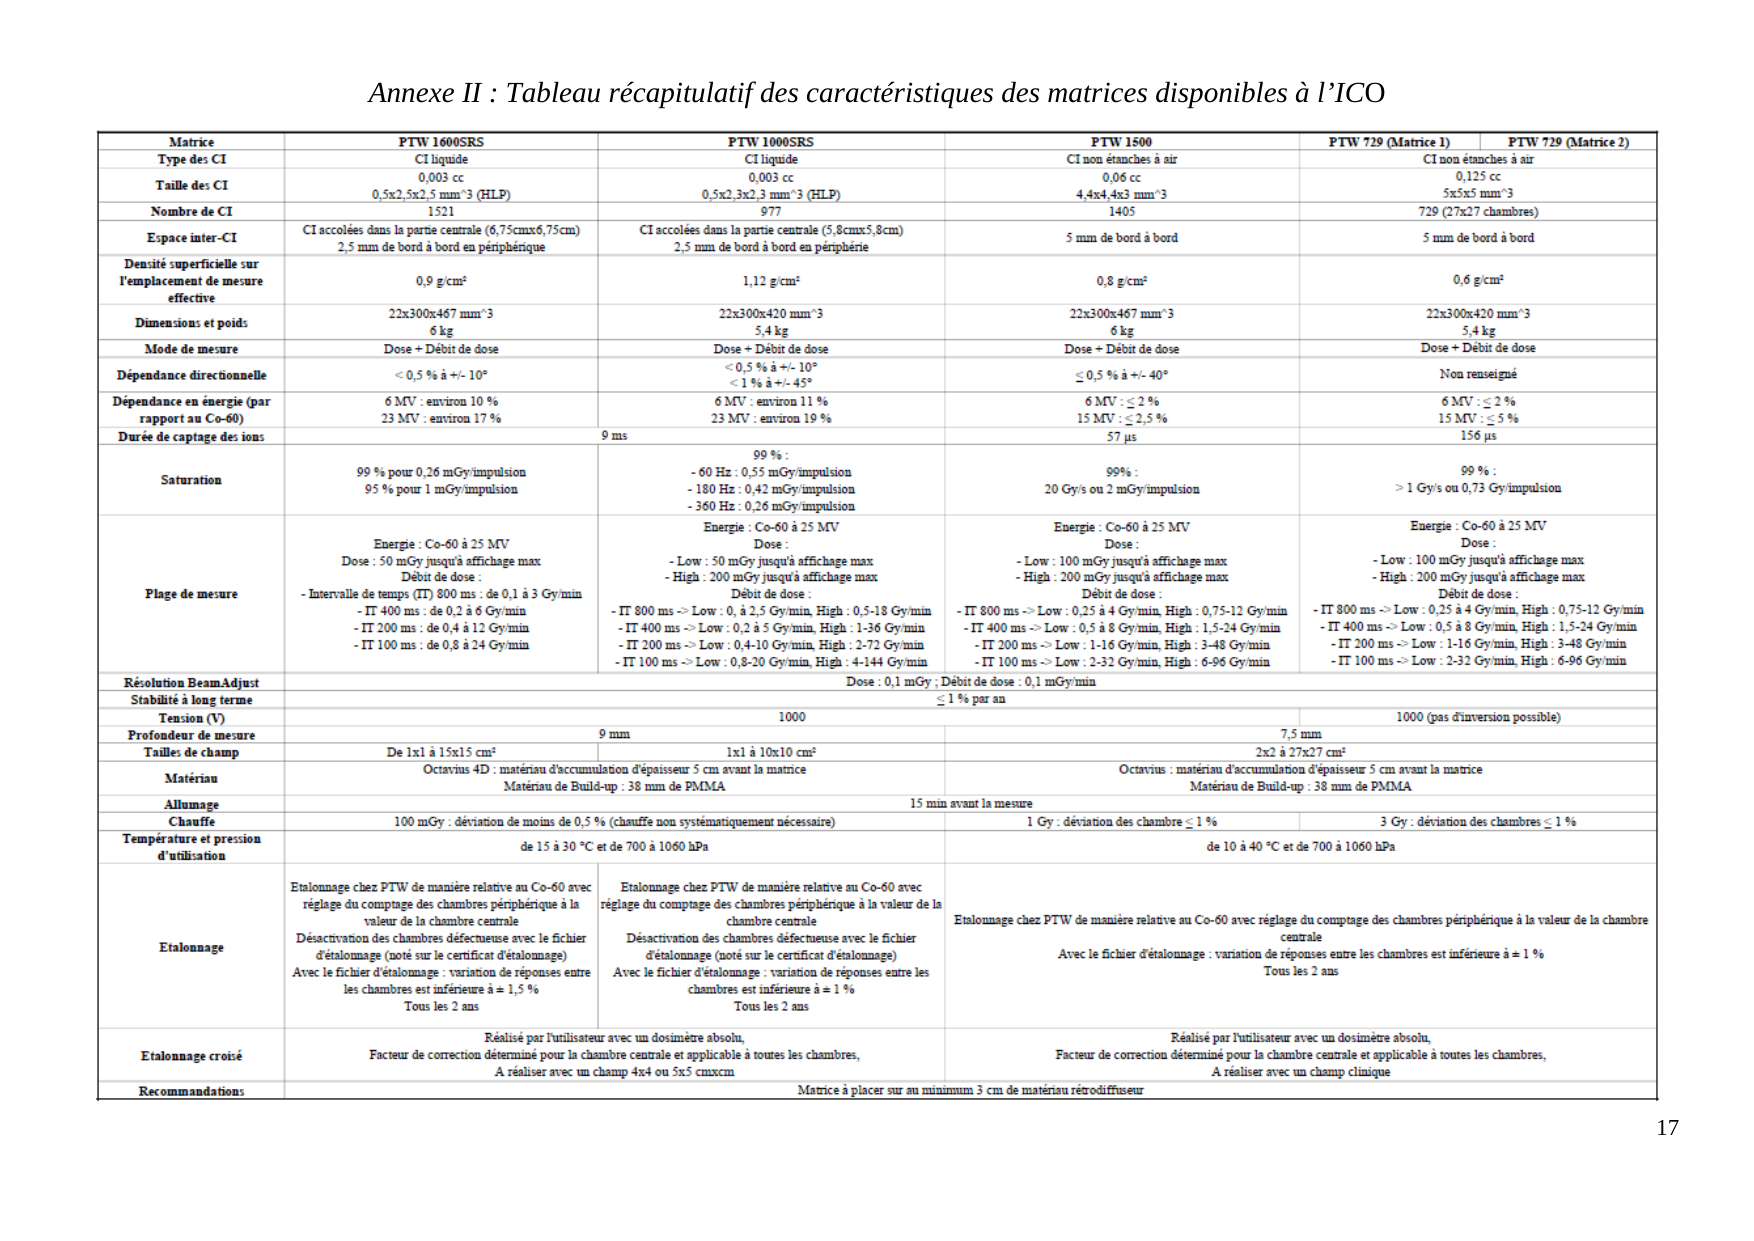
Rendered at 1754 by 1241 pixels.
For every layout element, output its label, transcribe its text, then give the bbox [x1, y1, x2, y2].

text Annexe II : Tableau récapitulatif des caractéristiques des matrices disponibles à l’ICO [75, 75, 1679, 108]
picture [92, 127, 1663, 1105]
